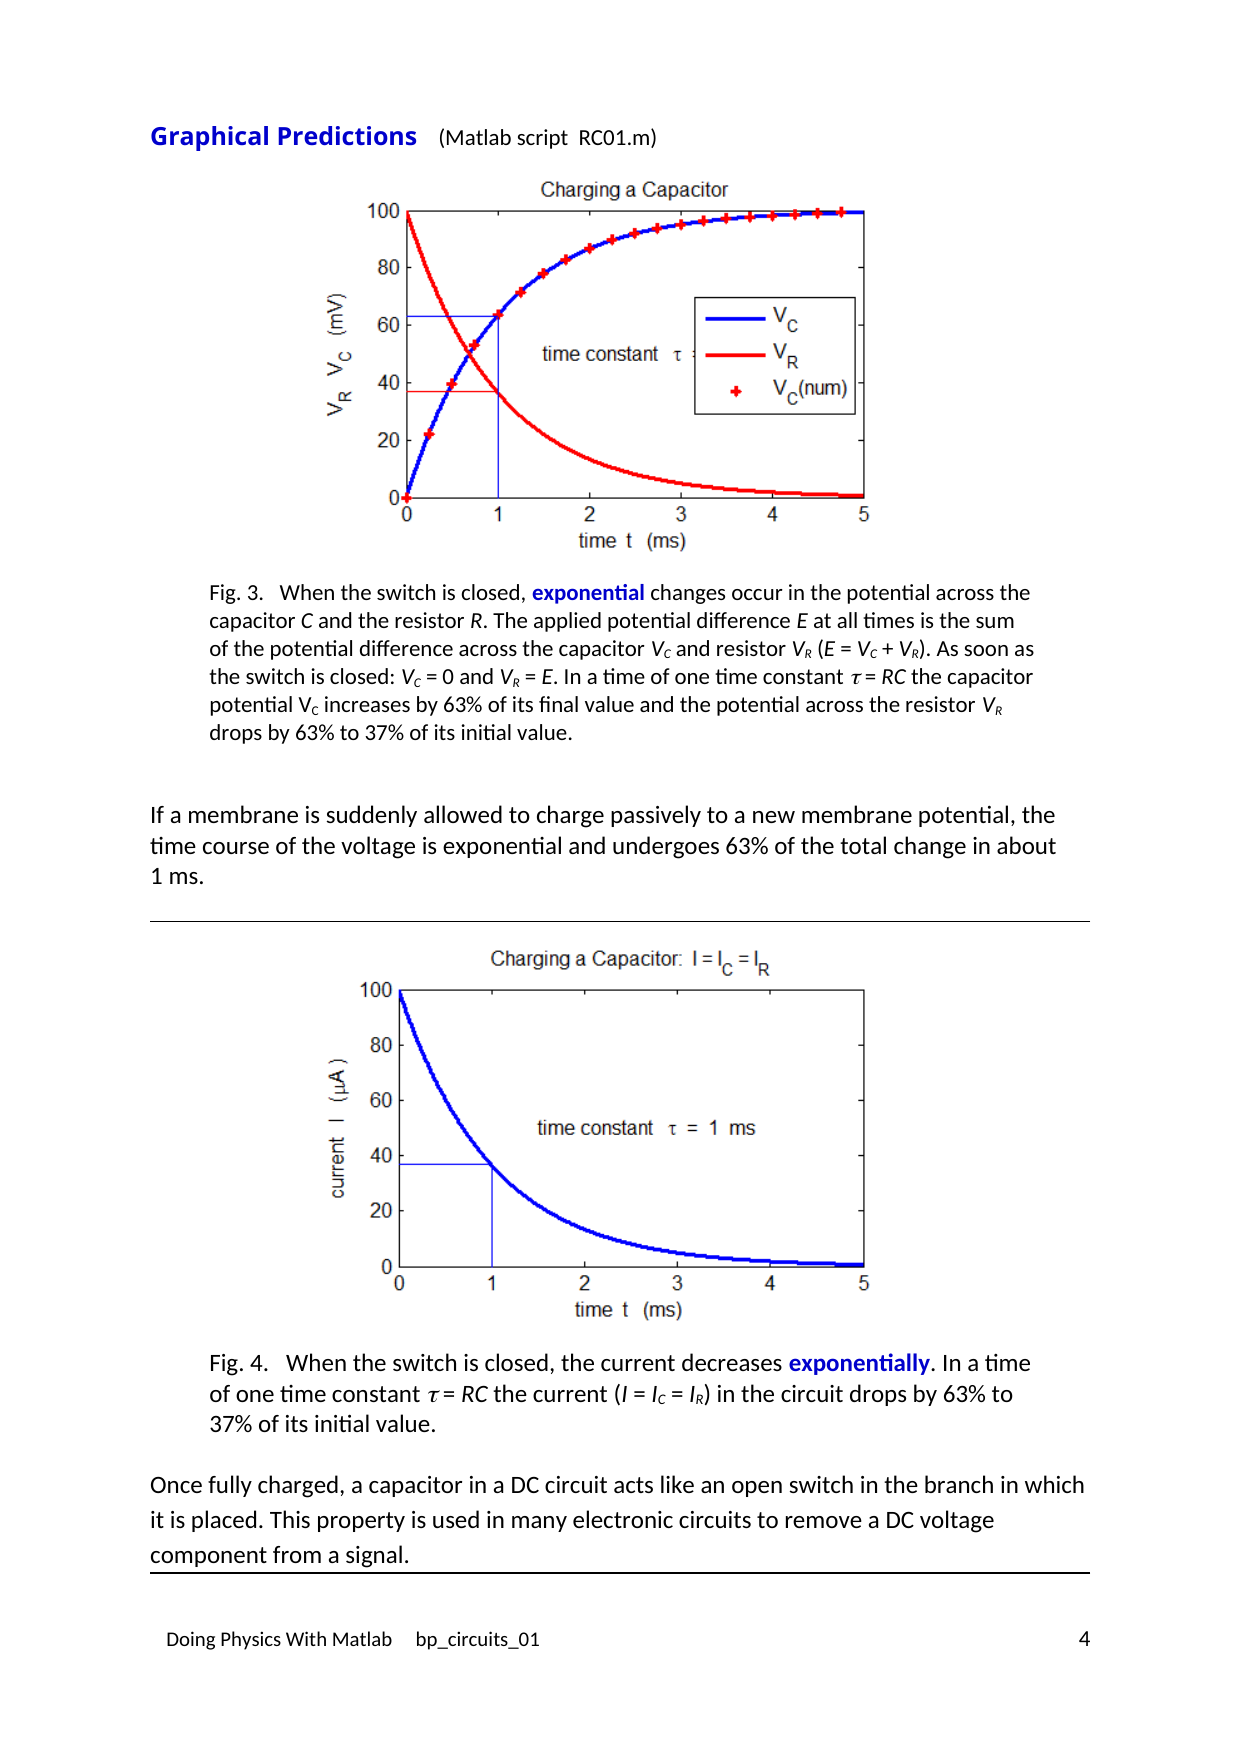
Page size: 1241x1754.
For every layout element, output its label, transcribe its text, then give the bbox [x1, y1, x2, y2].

text Once fully charged, a capacitor in a DC circuit acts like an open switch in the branch in which it is placed. This property is used in many electronic circuits to remove a DC voltage component from a signal. [150, 1469, 1090, 1572]
text Graphical Predictions (Matlab script RC01.m) [150, 118, 1090, 152]
picture [320, 178, 920, 554]
picture [320, 947, 920, 1323]
text Fig. 4. When the switch is closed, the current decreases exponentially. In a time of one time constant = RC the current (I = IC = IR) in the circuit drops by 63% to 37% of its initial value. [209, 1347, 1036, 1439]
text If a membrane is suddenly allowed to charge passively to a new membrane potential, the time course of the voltage is exponential and undergoes 63% of the total change in about 1 ms. [150, 799, 1090, 891]
text Fig. 3. When the switch is closed, exponential changes occur in the potential across the capacitor C and the resistor R. The applied potential difference E at all times is the sum of the potential difference across the capacitor VC and resistor VR (E = VC + VR). As soon as the switch is closed: VC = 0 and VR = E. In a time of one time constant = RC the capacitor potential VC increases by 63% of its final value and the potential across the resistor VR drops by 63% to 37% of its initial value. [150, 578, 1036, 746]
